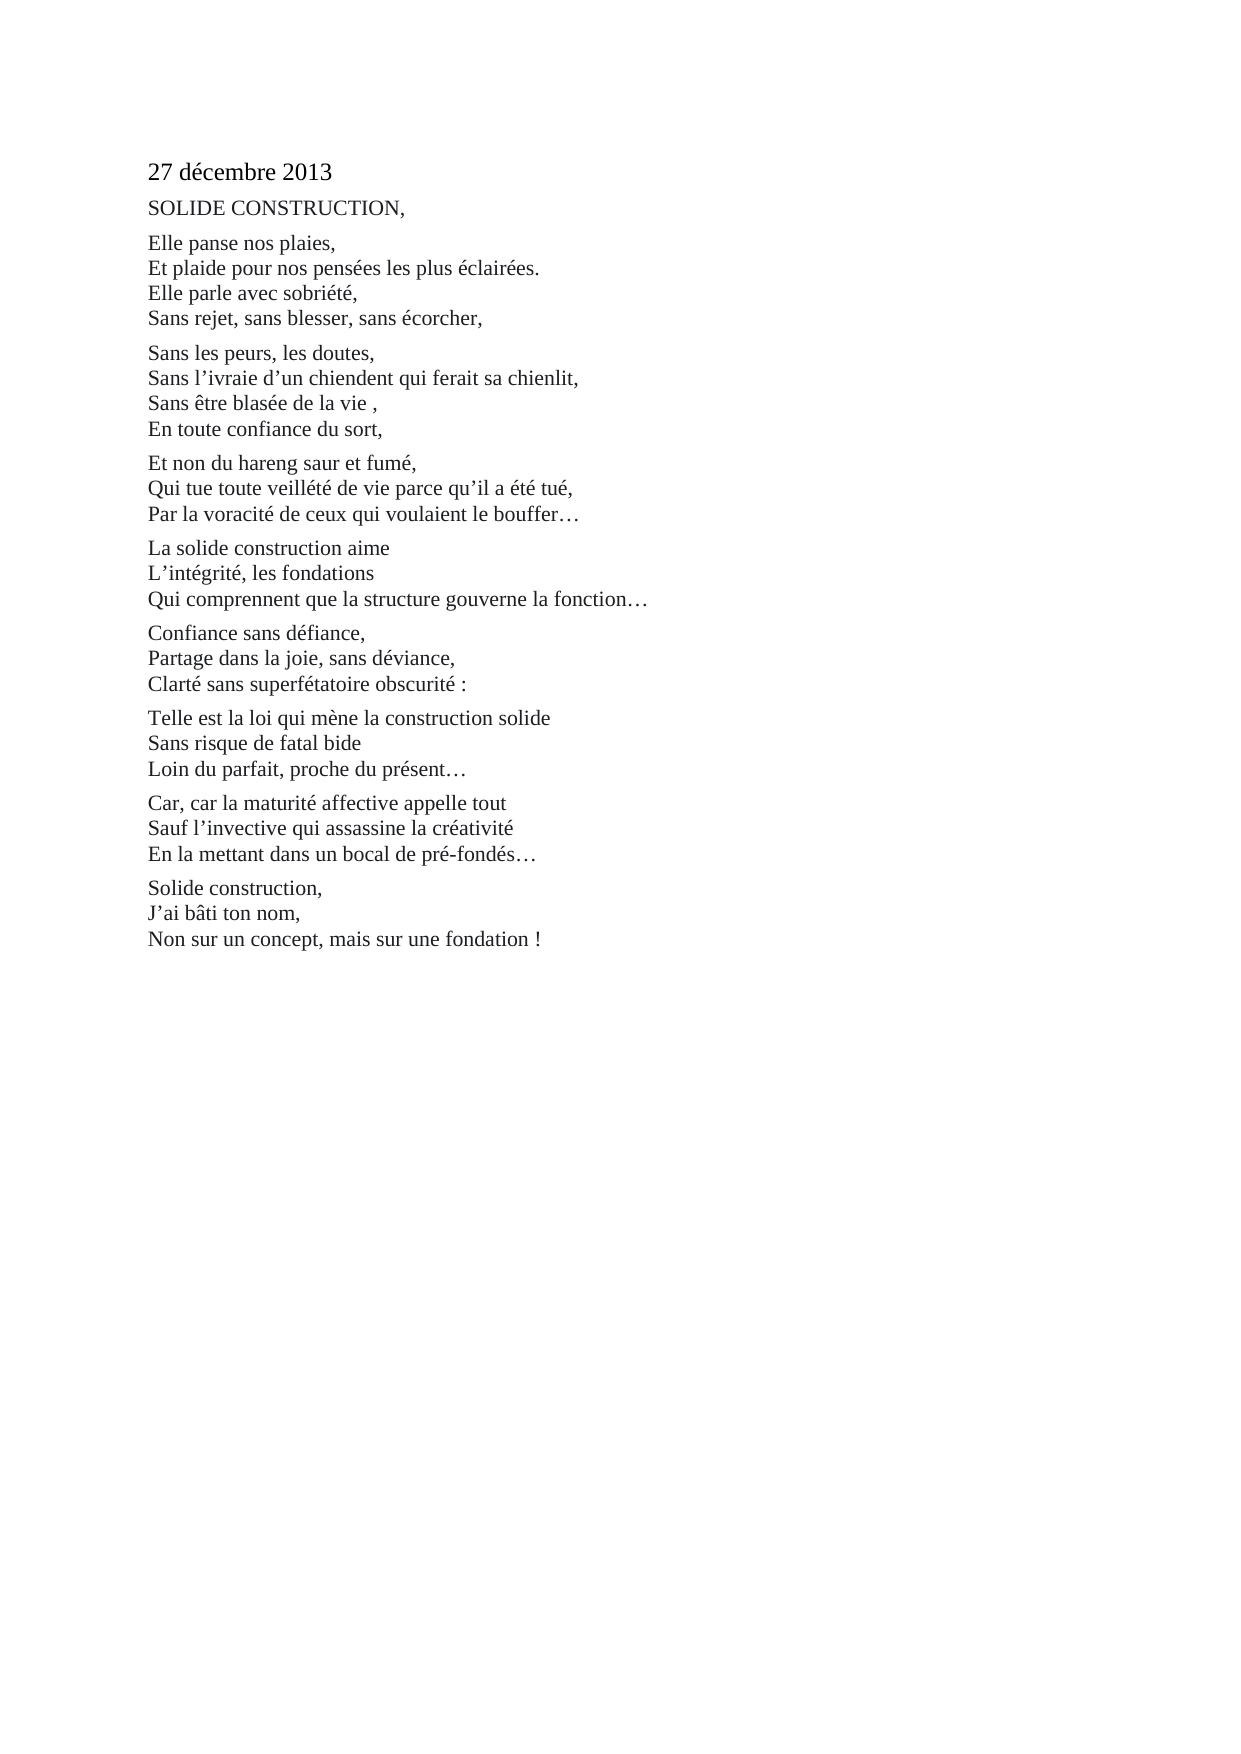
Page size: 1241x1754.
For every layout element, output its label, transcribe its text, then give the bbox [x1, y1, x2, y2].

text 27 décembre 2013 [148, 157, 1093, 186]
text Confiance sans défiance, Partage dans la joie, sans déviance, Clarté sans superfétatoire obscurité : [148, 620, 1093, 696]
text Sans les peurs, les doutes, Sans l’ivraie d’un chiendent qui ferait sa chienlit, Sans être blasée de la vie , En toute confiance du sort, [148, 340, 1093, 441]
text La solide construction aime L’intégrité, les fondations Qui comprennent que la structure gouverne la fonction… [148, 535, 1093, 611]
text Car, car la maturité affective appelle tout Sauf l’invective qui assassine la créativité En la mettant dans un bocal de pré-fondés… [148, 790, 1093, 866]
text Telle est la loi qui mène la construction solide Sans risque de fatal bide Loin du parfait, proche du présent… [148, 705, 1093, 781]
text Et non du hareng saur et fumé, Qui tue toute veillété de vie parce qu’il a été tué, Par la voracité de ceux qui voulaient le bouffer… [148, 450, 1093, 526]
text Elle panse nos plaies, Et plaide pour nos pensées les plus éclairées. Elle parle avec sobriété, Sans rejet, sans blesser, sans écorcher, [148, 230, 1093, 331]
text SOLIDE CONSTRUCTION, [148, 195, 1093, 220]
text Solide construction, J’ai bâti ton nom, Non sur un concept, mais sur une fondation ! [148, 875, 1093, 951]
